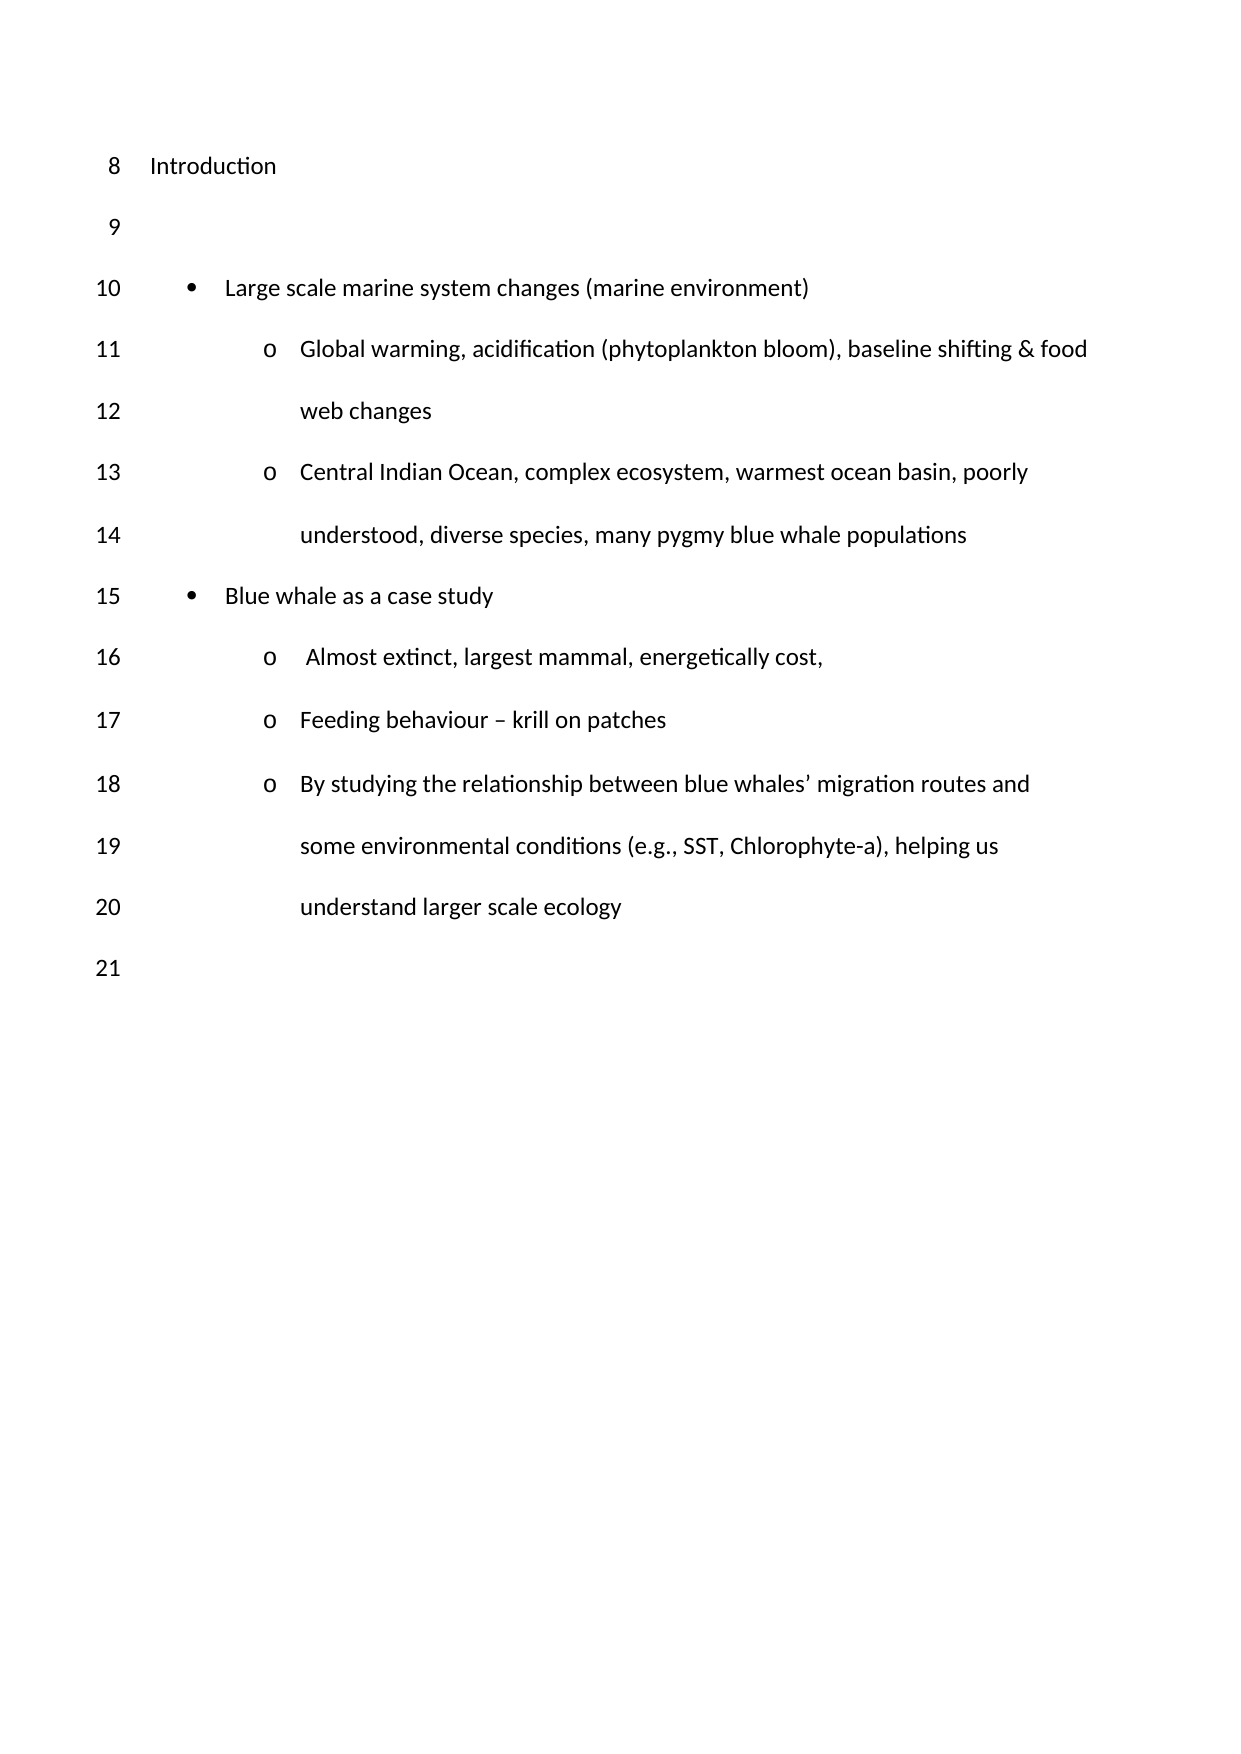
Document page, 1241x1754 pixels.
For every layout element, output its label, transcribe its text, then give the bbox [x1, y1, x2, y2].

list Global warming, acidification (phytoplankton bloom), baseline shifting & food web changes [262, 333, 1090, 426]
list Feeding behaviour – krill on patches [262, 704, 1090, 736]
list Central Indian Ocean, complex ecosystem, warmest ocean basin, poorly understood, diverse species, many pygmy blue whale populations [262, 456, 1090, 549]
list Almost extinct, largest mammal, energetically cost, [262, 641, 1090, 673]
list Large scale marine system changes (marine environment) [187, 272, 1090, 303]
list By studying the relationship between blue whales’ migration routes and some environmental conditions (e.g., SST, Chlorophyte-a), helping us understand larger scale ecology [262, 768, 1090, 922]
list Blue whale as a case study [187, 580, 1090, 610]
text Introduction [150, 150, 1090, 181]
